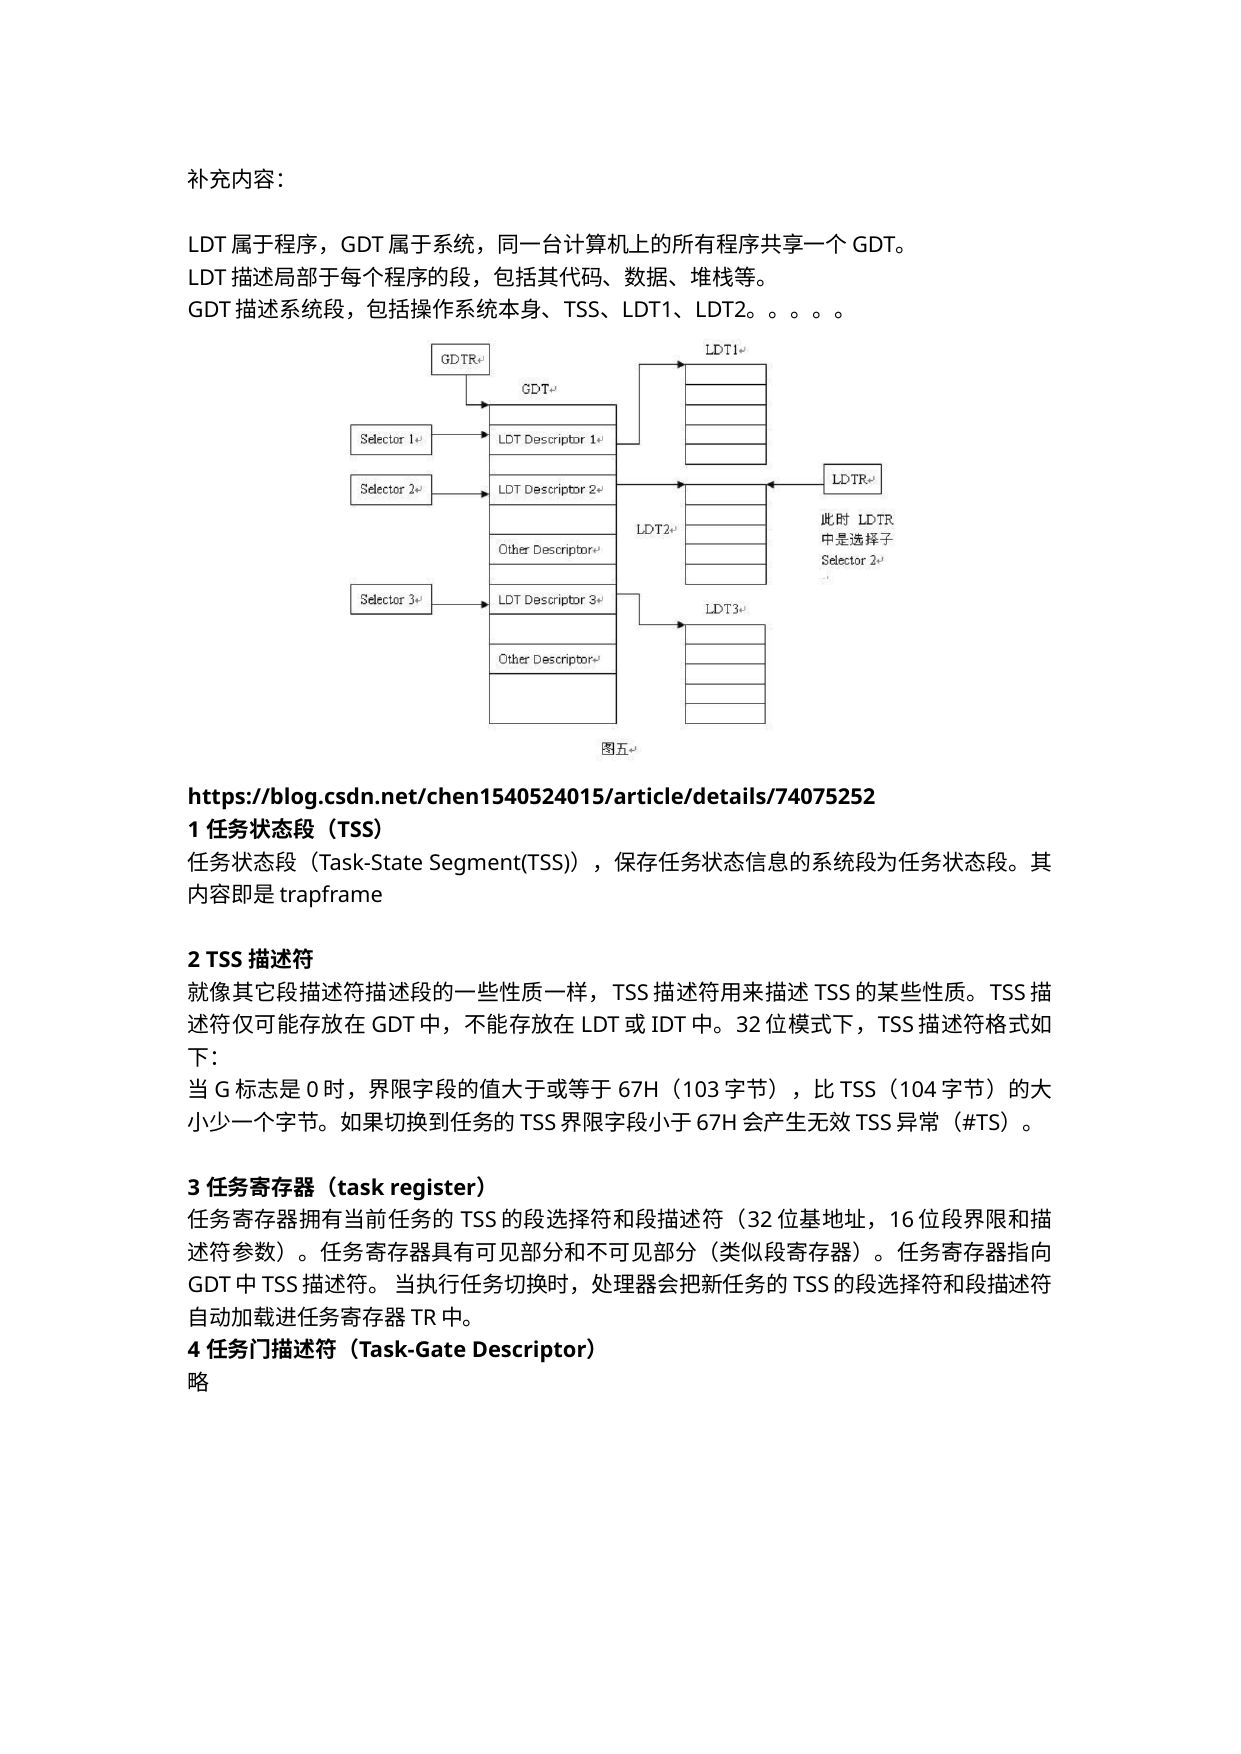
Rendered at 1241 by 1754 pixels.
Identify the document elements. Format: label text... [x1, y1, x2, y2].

text 略 [187, 1364, 1053, 1397]
text 1 任务状态段（TSS） 任务状态段（Task-State Segment(TSS)），保存任务状态信息的系统段为任务状态段。其内容即是trapframe [187, 812, 1053, 909]
picture [342, 324, 898, 766]
text 补充内容： [187, 162, 1053, 194]
text 任务寄存器拥有当前任务的TSS的段选择符和段描述符（32位基地址，16位段界限和描述符参数）。任务寄存器具有可见部分和不可见部分（类似段寄存器）。任务寄存器指向GDT中TSS描述符。 当执行任务切换时，处理器会把新任务的TSS的段选择符和段描述符自动加载进任务寄存器TR中。 [187, 1202, 1053, 1332]
text 就像其它段描述符描述段的一些性质一样，TSS描述符用来描述TSS的某些性质。TSS描述符仅可能存放在GDT中，不能存放在LDT或IDT中。32位模式下，TSS描述符格式如下： [187, 974, 1053, 1072]
text 2 TSS 描述符 [187, 942, 1053, 974]
text 当G标志是0时，界限字段的值大于或等于67H（103字节），比TSS（104字节）的大小少一个字节。如果切换到任务的TSS界限字段小于67H会产生无效TSS异常（#TS）。 [187, 1072, 1053, 1137]
text LDT属于程序，GDT属于系统，同一台计算机上的所有程序共享一个GDT。 LDT描述局部于每个程序的段，包括其代码、数据、堆栈等。 [187, 227, 1053, 292]
text GDT描述系统段，包括操作系统本身、TSS、LDT1、LDT2。。。。。 [187, 292, 1053, 324]
text 4 任务门描述符（Task-Gate Descriptor） [187, 1332, 1053, 1364]
text 3 任务寄存器（task register） [187, 1169, 1053, 1202]
text https://blog.csdn.net/chen1540524015/article/details/74075252 [187, 779, 1053, 812]
